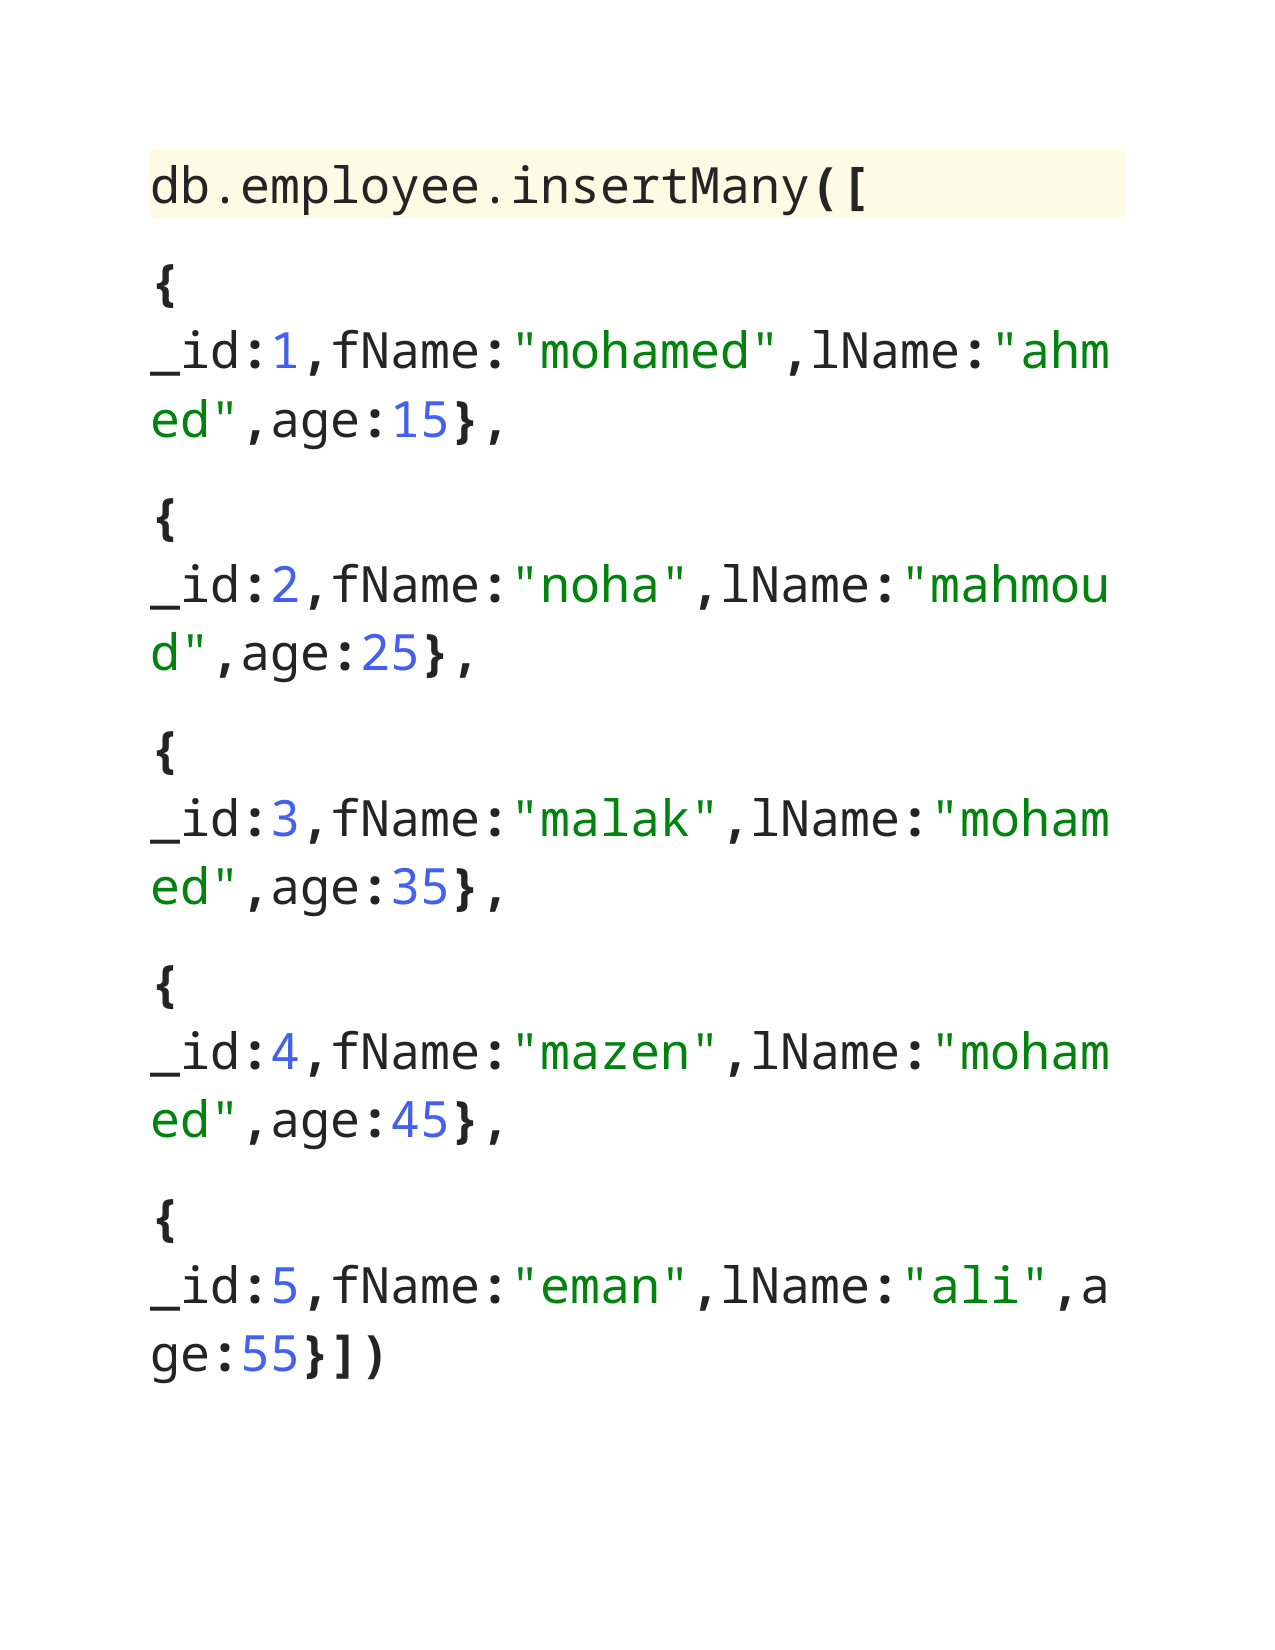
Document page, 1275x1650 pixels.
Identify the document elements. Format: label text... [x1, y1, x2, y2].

text {_id:5,fName:"eman",lName:"ali",age:55}]) [150, 1181, 1125, 1386]
text {_id:3,fName:"malak",lName:"mohamed",age:35}, [150, 714, 1125, 919]
text {_id:1,fName:"mohamed",lName:"ahmed",age:15}, [150, 247, 1125, 452]
text {_id:4,fName:"mazen",lName:"mohamed",age:45}, [150, 948, 1125, 1152]
text db.employee.insertMany([ [150, 150, 1125, 218]
text {_id:2,fName:"noha",lName:"mahmoud",age:25}, [150, 481, 1125, 685]
